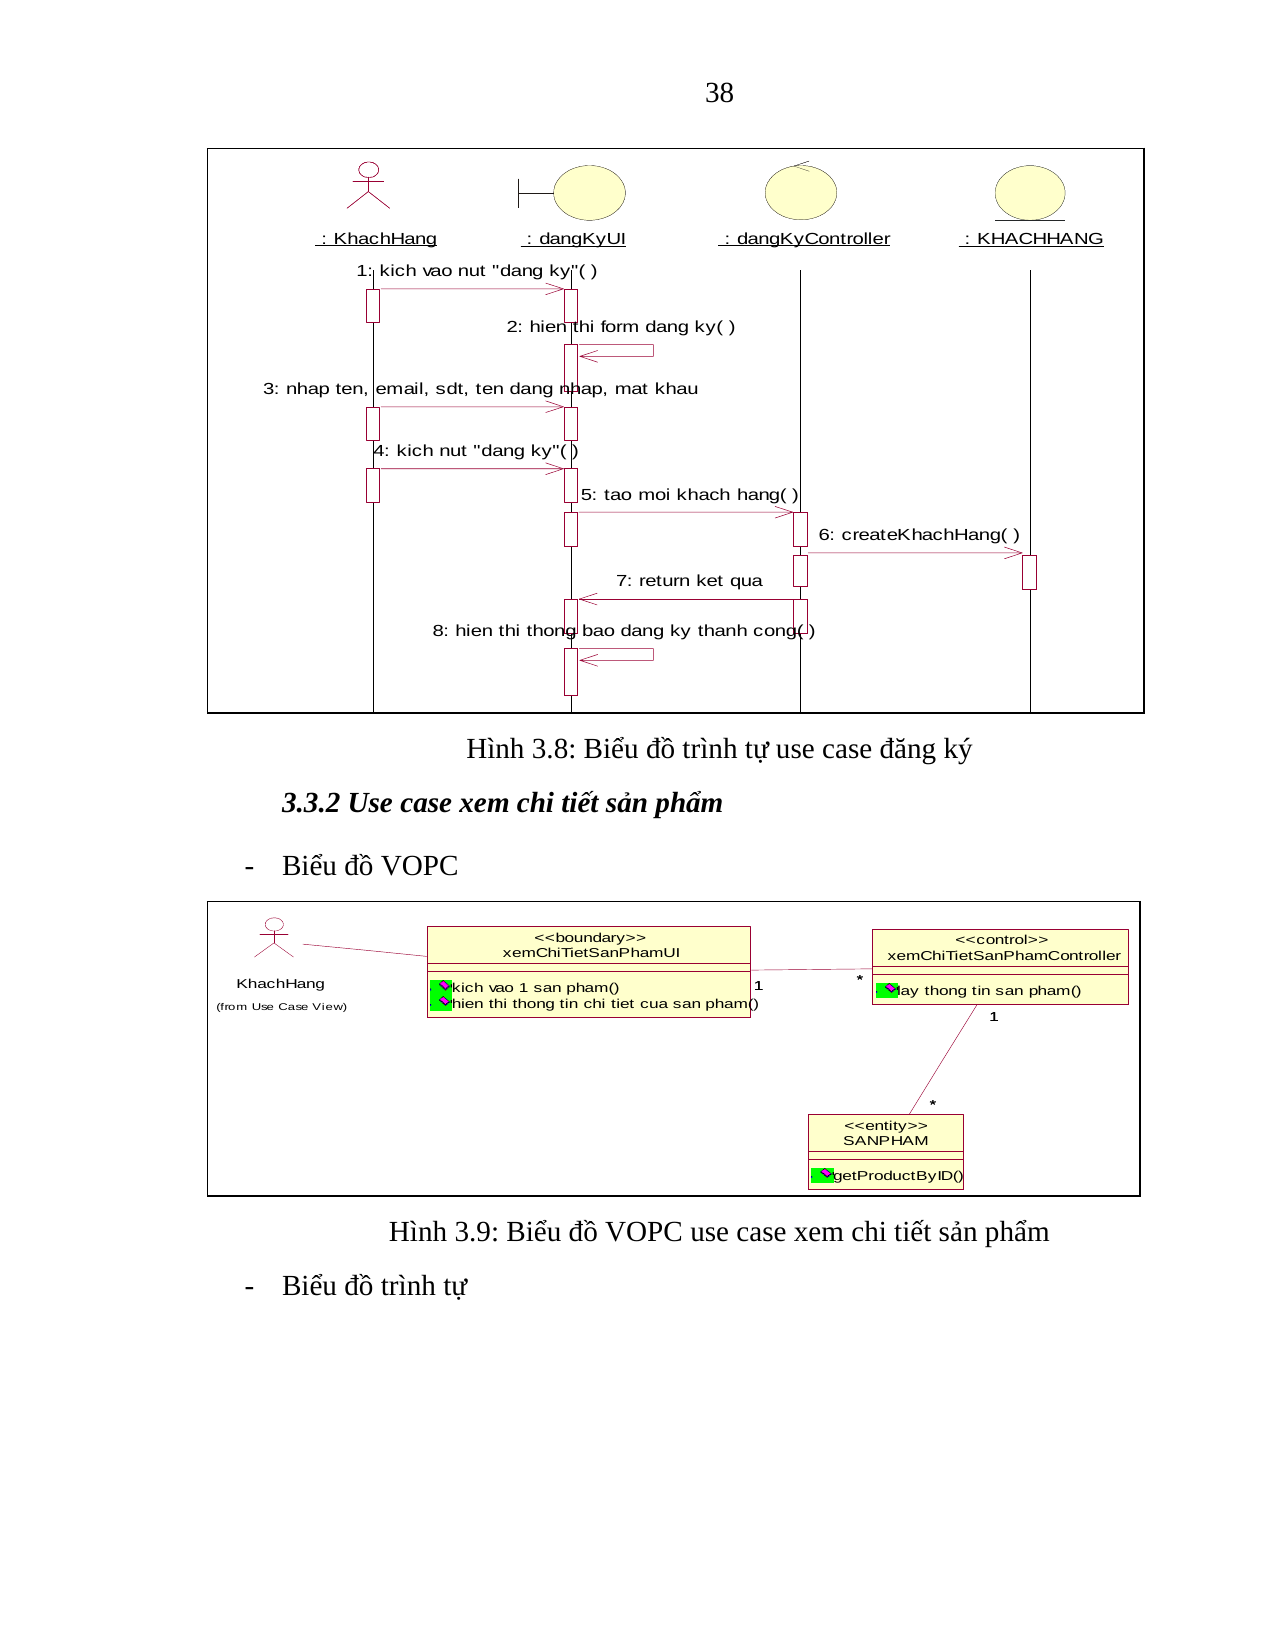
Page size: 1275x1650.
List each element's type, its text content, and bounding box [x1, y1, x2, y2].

list Biểu đồ VOPC [244, 848, 1157, 881]
subtitle Use case xem chi tiết sản phẩm [282, 785, 1157, 819]
list Biểu đồ trình tự [244, 1268, 1157, 1302]
